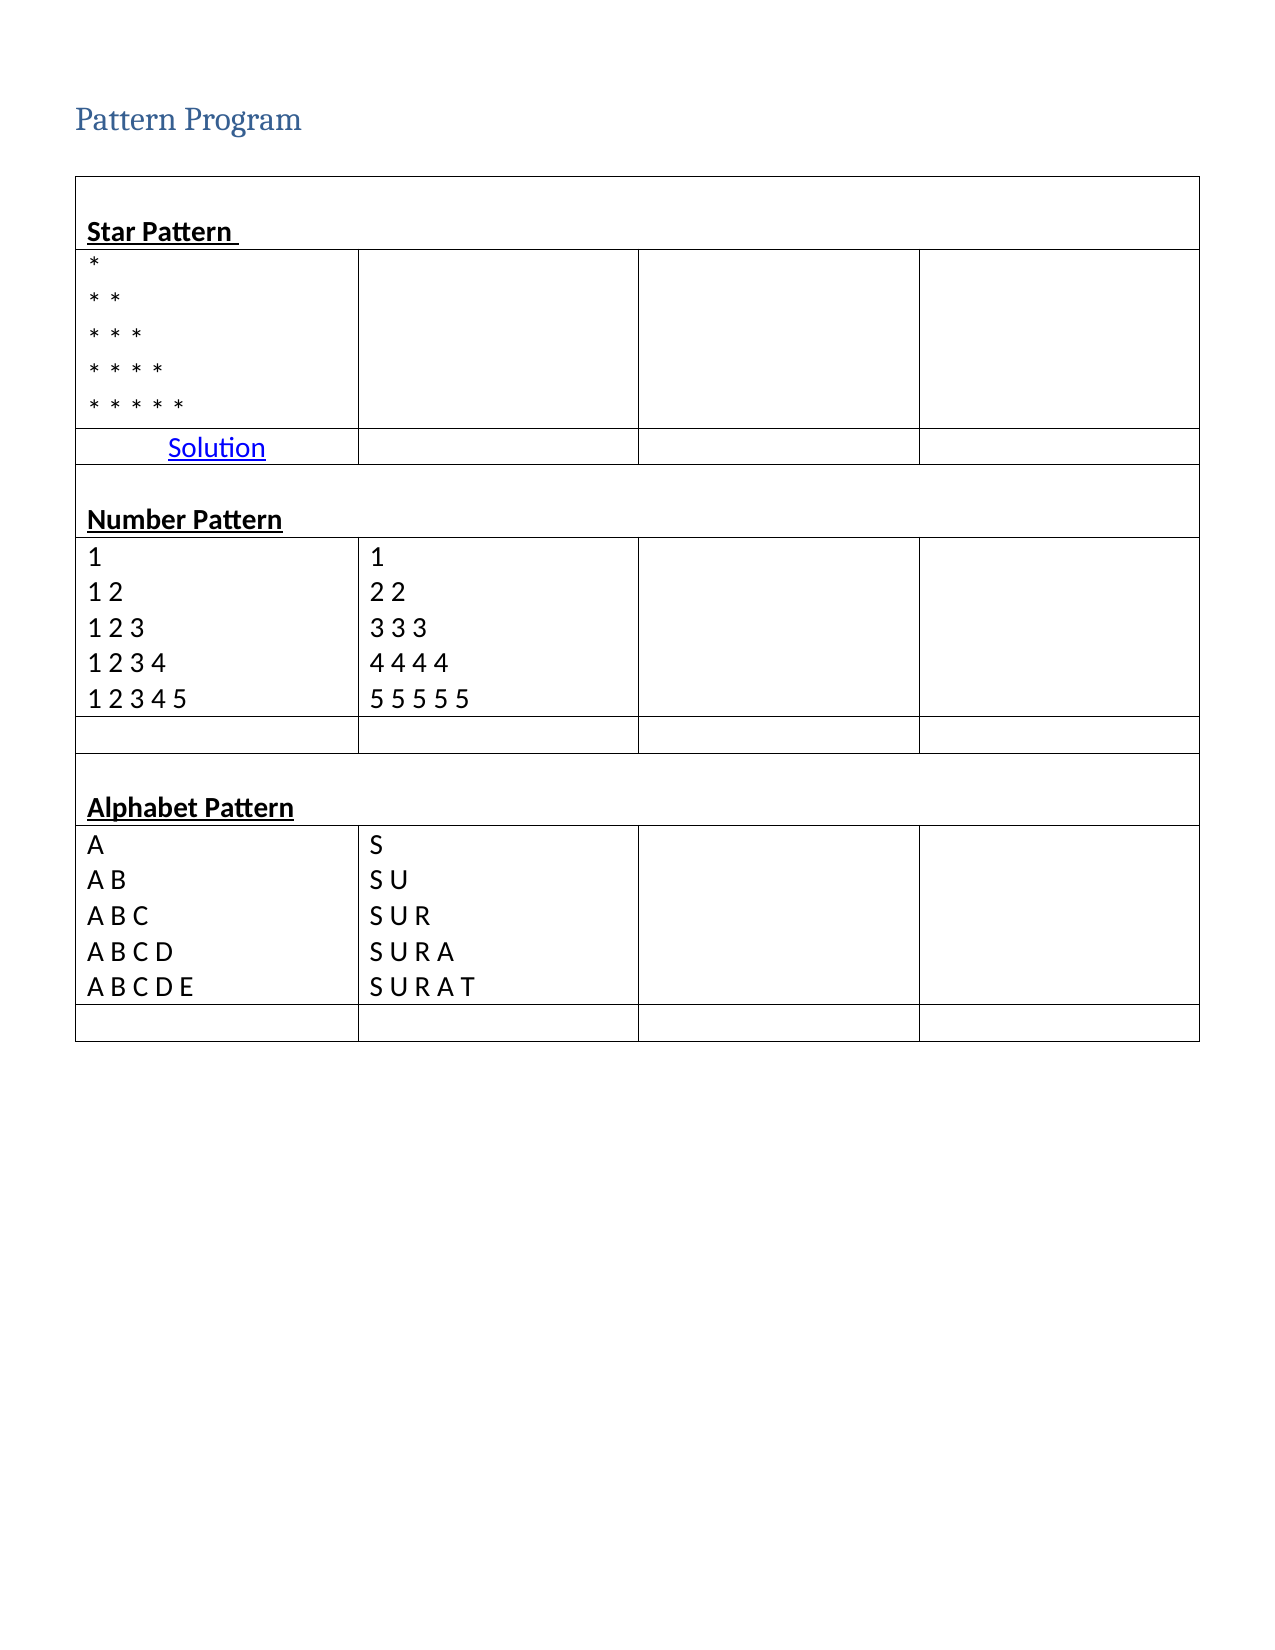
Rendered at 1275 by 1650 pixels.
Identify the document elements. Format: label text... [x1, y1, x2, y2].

table_cell * * * * * * * * * * * * * * * [76, 250, 358, 428]
table_cell [639, 826, 919, 1004]
table_cell [639, 538, 919, 716]
table_cell [639, 717, 919, 752]
table_cell 1 1 2 1 2 3 1 2 3 4 1 2 3 4 5 [76, 538, 358, 716]
table_cell [359, 429, 638, 464]
table_cell A A B A B C A B C D A B C D E [76, 826, 358, 1004]
table_cell [639, 429, 919, 464]
table_cell [639, 250, 919, 428]
table_cell [920, 429, 1199, 464]
subtitle Pattern Program [75, 100, 1200, 138]
table_cell Solution [76, 429, 358, 464]
table_cell [920, 538, 1199, 716]
table_cell 1 2 2 3 3 3 4 4 4 4 5 5 5 5 5 [359, 538, 638, 716]
table_cell [359, 1005, 638, 1041]
table_cell [359, 250, 638, 428]
table_cell [920, 717, 1199, 752]
table_cell S S U S U R S U R A S U R A T [359, 826, 638, 1004]
table_cell [920, 1005, 1199, 1041]
table_cell [639, 1005, 919, 1041]
table_header Star Pattern [76, 177, 1199, 248]
table_cell [76, 717, 358, 752]
table_cell [920, 826, 1199, 1004]
table_cell Alphabet Pattern [76, 754, 1199, 825]
table_cell Number Pattern [76, 465, 1199, 537]
table_cell [359, 717, 638, 752]
table_cell [76, 1005, 358, 1041]
table_cell [920, 250, 1199, 428]
